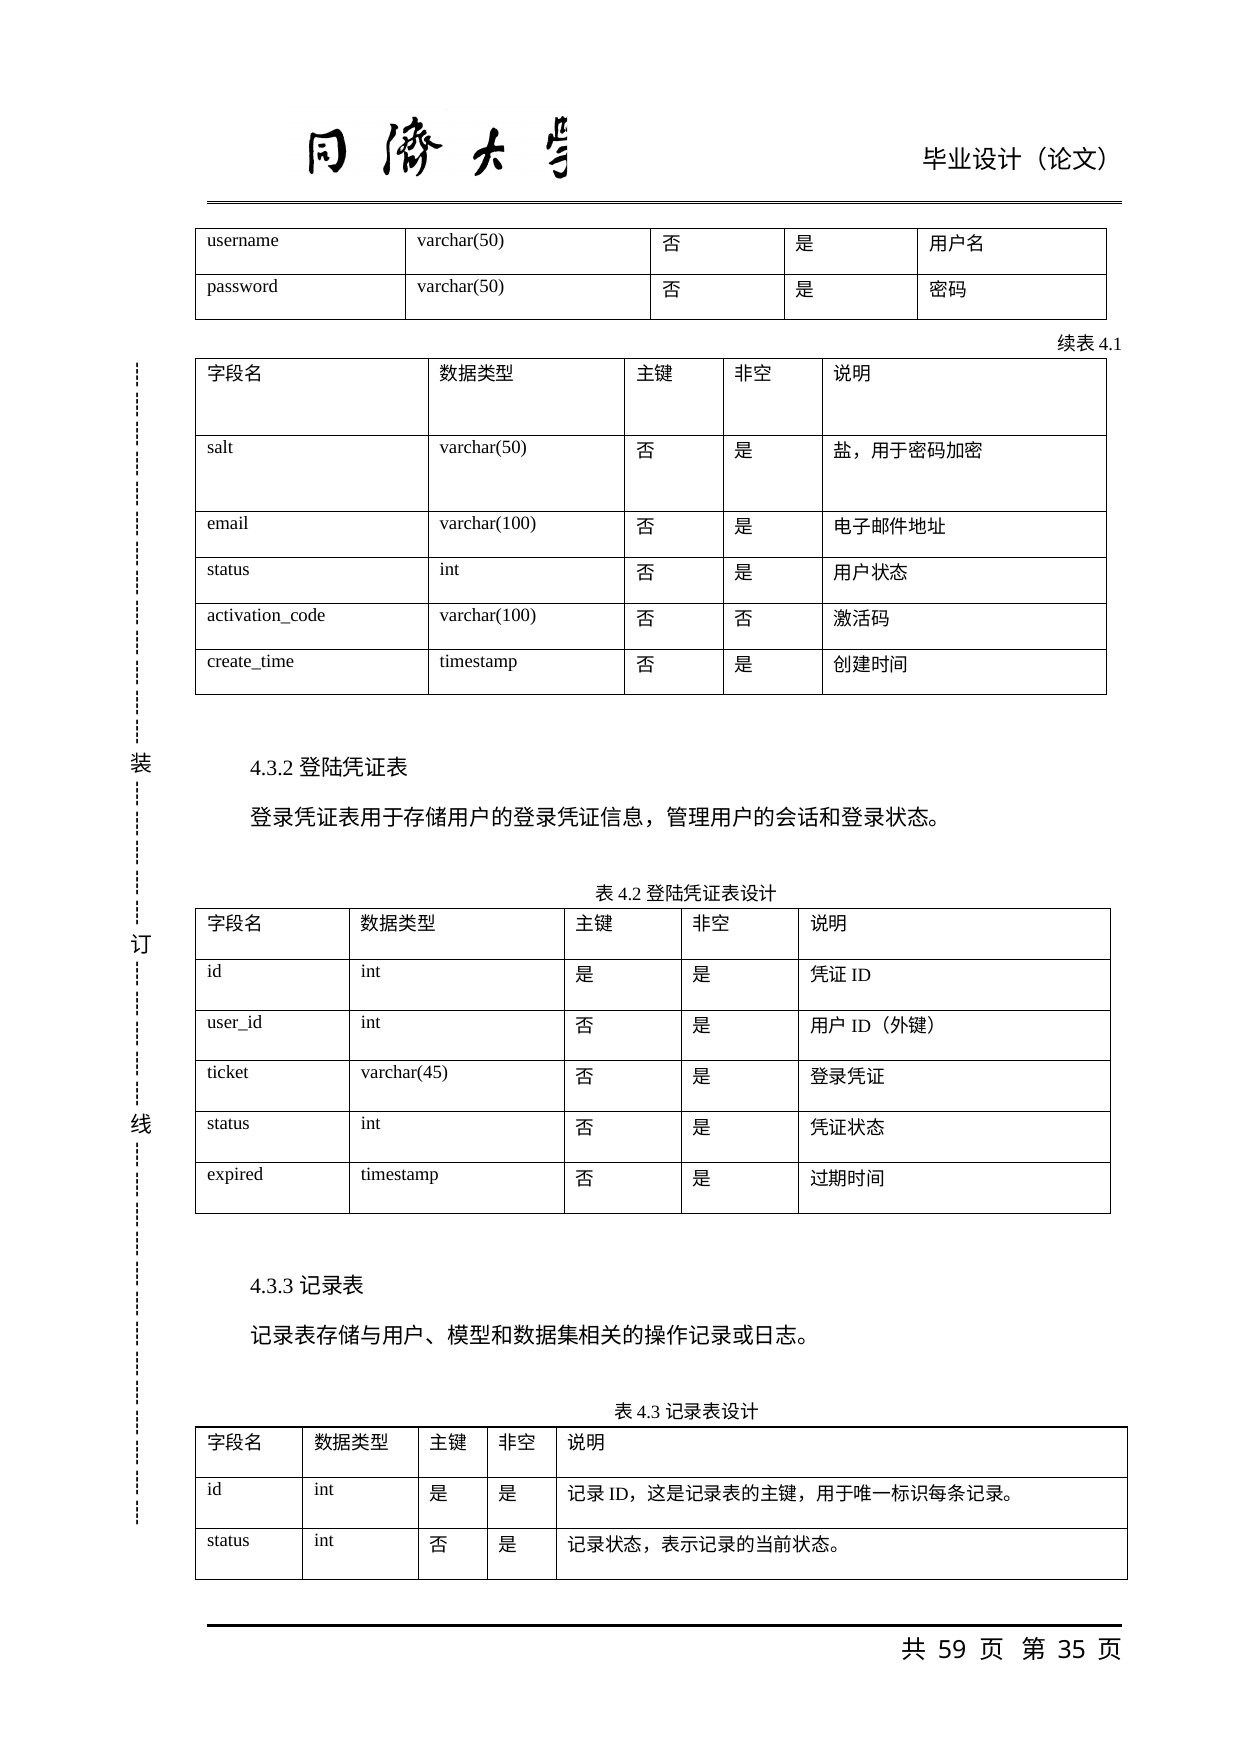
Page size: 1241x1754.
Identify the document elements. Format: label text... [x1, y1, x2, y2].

table_cell 否 [651, 229, 784, 273]
table_cell varchar(50) [429, 436, 624, 511]
text 表4.3 记录表设计 [207, 1389, 1122, 1426]
table_cell username [196, 229, 405, 273]
table_header 字段名 [196, 359, 428, 434]
table_header 说明 [823, 359, 1106, 434]
table_header 主键 [565, 909, 681, 959]
table_header 说明 [799, 909, 1110, 959]
table_cell 否 [625, 436, 723, 511]
table_cell 是 [682, 1163, 798, 1213]
text 记录表存储与用户、模型和数据集相关的操作记录或日志。 [207, 1314, 1122, 1351]
table_cell 否 [625, 512, 723, 557]
table_cell timestamp [429, 650, 624, 694]
table_cell 是 [682, 960, 798, 1009]
table_cell 记录ID，这是记录表的主键，用于唯一标识每条记录。 [557, 1478, 1127, 1528]
table_cell 过期时间 [799, 1163, 1110, 1213]
table_header 字段名 [196, 1428, 302, 1477]
table_cell password [196, 275, 405, 319]
table_cell int [429, 558, 624, 603]
table_cell ticket [196, 1061, 349, 1111]
table_cell 是 [724, 650, 822, 694]
subtitle 4.3.3 记录表 [207, 1264, 1122, 1301]
table_cell 是 [565, 960, 681, 1009]
table_header 数据类型 [429, 359, 624, 434]
table_cell id [196, 1478, 302, 1528]
table_cell 否 [565, 1011, 681, 1060]
table_cell status [196, 1112, 349, 1162]
table_header 主键 [419, 1428, 487, 1477]
table_cell 是 [785, 229, 917, 273]
table_cell 否 [565, 1112, 681, 1162]
table_cell status [196, 558, 428, 603]
table_header 非空 [682, 909, 798, 959]
table_cell 电子邮件地址 [823, 512, 1106, 557]
table_cell 是 [682, 1061, 798, 1111]
table_cell 否 [419, 1529, 487, 1579]
table_cell 否 [724, 604, 822, 648]
table_cell 盐，用于密码加密 [823, 436, 1106, 511]
table_header 主键 [625, 359, 723, 434]
text 登录凭证表用于存储用户的登录凭证信息，管理用户的会话和登录状态。 [207, 795, 1122, 833]
table_cell 是 [488, 1529, 556, 1579]
table_cell id [196, 960, 349, 1009]
table_cell 是 [724, 436, 822, 511]
table_cell 激活码 [823, 604, 1106, 648]
table_cell 是 [785, 275, 917, 319]
table_cell 否 [625, 650, 723, 694]
table_cell user_id [196, 1011, 349, 1060]
table_header 非空 [724, 359, 822, 434]
table_cell 是 [724, 558, 822, 603]
table_cell 密码 [918, 275, 1106, 319]
table_cell 登录凭证 [799, 1061, 1110, 1111]
table_cell int [350, 1011, 564, 1060]
table_header 字段名 [196, 909, 349, 959]
table_cell int [303, 1529, 418, 1579]
table_cell create_time [196, 650, 428, 694]
table_cell 是 [682, 1011, 798, 1060]
table_header 非空 [488, 1428, 556, 1477]
subtitle 4.3.2 登陆凭证表 [207, 745, 1122, 783]
table_cell varchar(50) [406, 229, 650, 273]
table_cell 是 [419, 1478, 487, 1528]
table_cell varchar(50) [406, 275, 650, 319]
table_cell 否 [625, 604, 723, 648]
table_header 数据类型 [350, 909, 564, 959]
table_cell 是 [682, 1112, 798, 1162]
text 续表4.1 [207, 320, 1122, 358]
table_cell timestamp [350, 1163, 564, 1213]
table_cell 否 [625, 558, 723, 603]
table_cell 否 [565, 1061, 681, 1111]
table_cell 否 [651, 275, 784, 319]
table_cell email [196, 512, 428, 557]
table_cell 是 [724, 512, 822, 557]
table_cell int [350, 960, 564, 1009]
table_cell int [303, 1478, 418, 1528]
picture [287, 106, 568, 185]
table_cell 用户状态 [823, 558, 1106, 603]
table_cell 是 [488, 1478, 556, 1528]
table_cell status [196, 1529, 302, 1579]
table_cell varchar(45) [350, 1061, 564, 1111]
table_cell varchar(100) [429, 512, 624, 557]
table_cell varchar(100) [429, 604, 624, 648]
table_cell salt [196, 436, 428, 511]
table_cell 凭证ID [799, 960, 1110, 1009]
table_header 说明 [557, 1428, 1127, 1477]
table_cell expired [196, 1163, 349, 1213]
table_cell 否 [565, 1163, 681, 1213]
table_cell 凭证状态 [799, 1112, 1110, 1162]
table_cell 用户名 [918, 229, 1106, 273]
table_cell 记录状态，表示记录的当前状态。 [557, 1529, 1127, 1579]
table_cell activation_code [196, 604, 428, 648]
table_header 数据类型 [303, 1428, 418, 1477]
table_cell 创建时间 [823, 650, 1106, 694]
text 表4.2 登陆凭证表设计 [207, 870, 1122, 908]
table_cell int [350, 1112, 564, 1162]
table_cell 用户ID（外键） [799, 1011, 1110, 1060]
